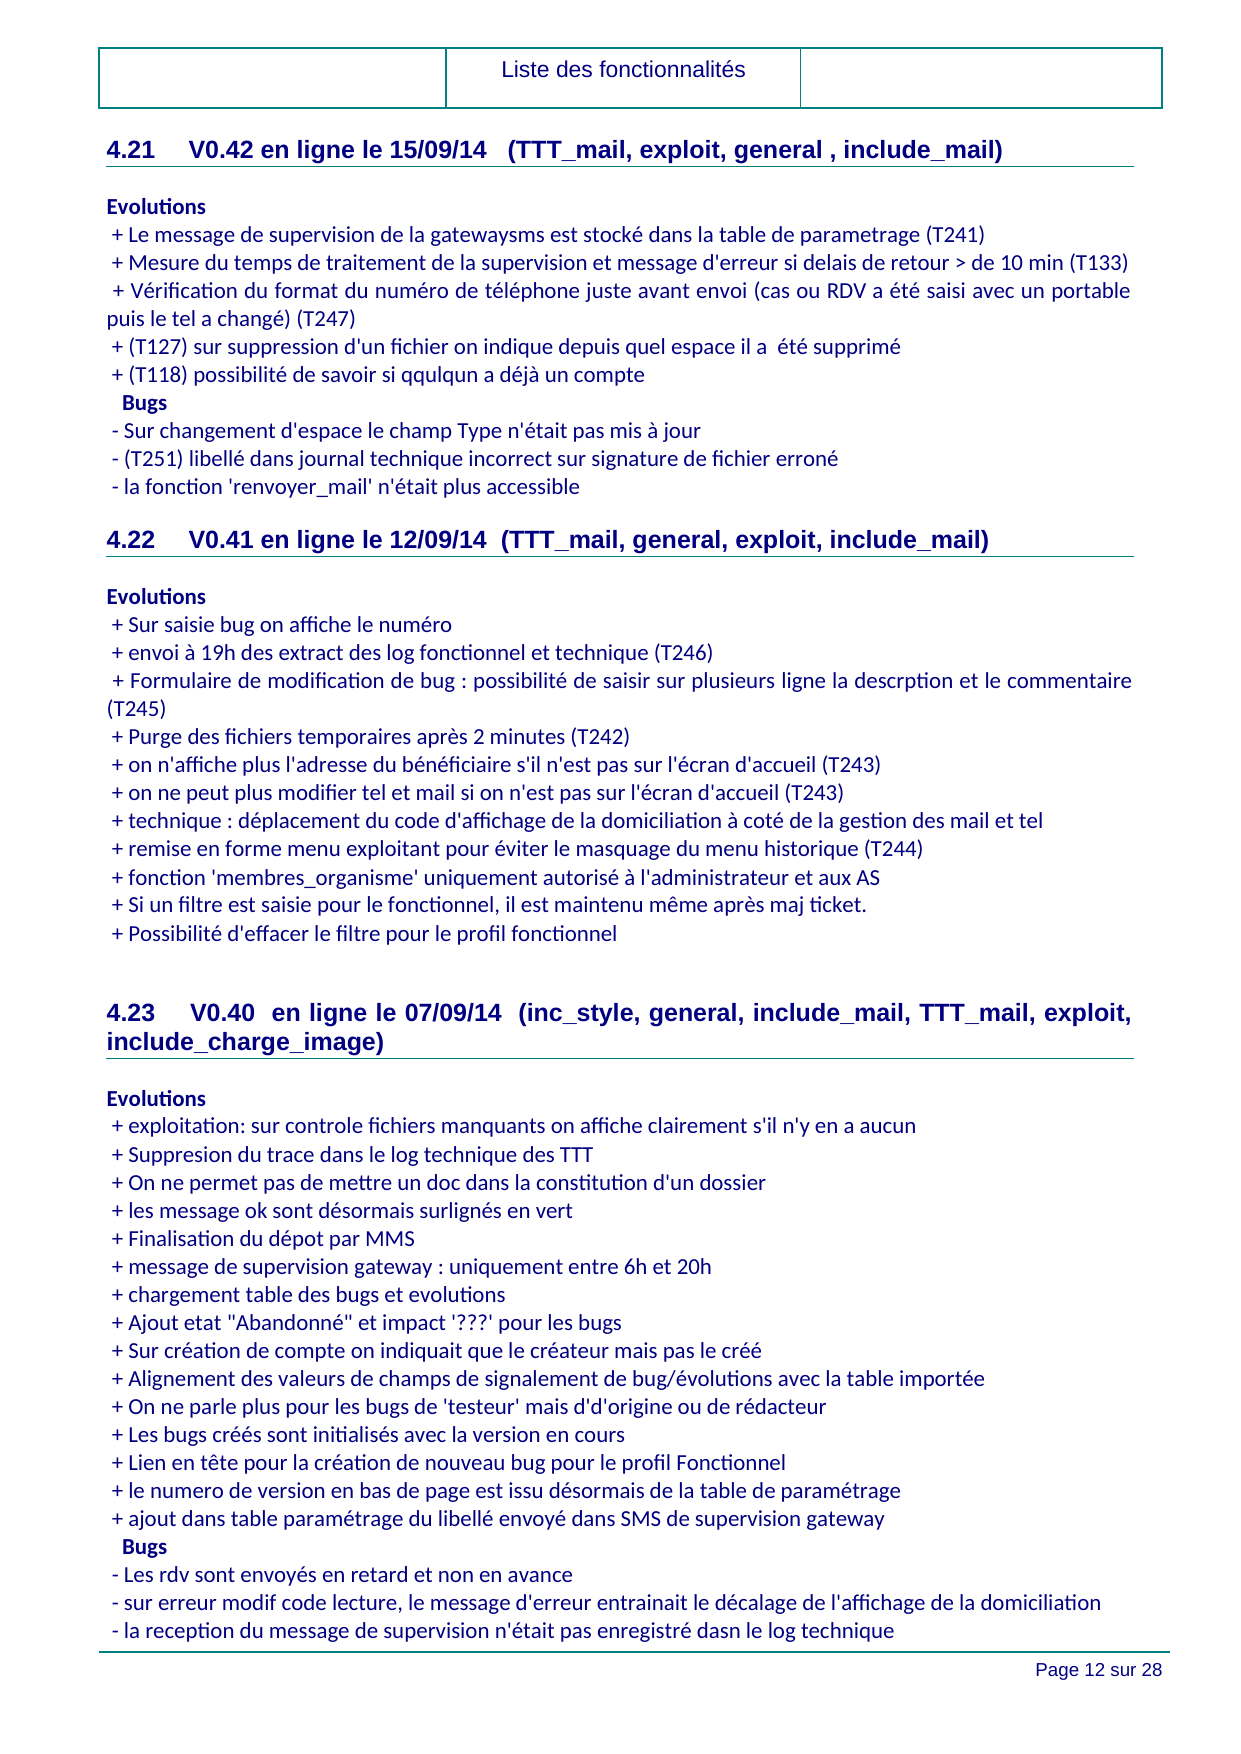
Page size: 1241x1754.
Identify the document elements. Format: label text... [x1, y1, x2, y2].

text + (T118) possibilité de savoir si qqulqun a déjà un compte [106, 360, 1134, 388]
text + Si un filtre est saisie pour le fonctionnel, il est maintenu même après maj ticket. [106, 891, 1134, 919]
text - sur erreur modif code lecture, le message d'erreur entrainait le décalage de l'affichage de la domiciliation [106, 1588, 1134, 1616]
text + (T127) sur suppression d'un fichier on indique depuis quel espace il a été supprimé [106, 332, 1134, 360]
text - Les rdv sont envoyés en retard et non en avance [106, 1560, 1134, 1588]
text + remise en forme menu exploitant pour éviter le masquage du menu historique (T244) [106, 834, 1134, 863]
text + le numero de version en bas de page est issu désormais de la table de paramétrage [106, 1476, 1134, 1504]
subtitle V0.40 en ligne le 07/09/14 (inc_style, general, include_mail, TTT_mail, exploit, include_charge_image) [106, 998, 1134, 1058]
text + chargement table des bugs et evolutions [106, 1280, 1134, 1308]
text Bugs [106, 388, 1134, 416]
text + exploitation: sur controle fichiers manquants on affiche clairement s'il n'y en a aucun [106, 1112, 1134, 1140]
text + Suppresion du trace dans le log technique des TTT [106, 1140, 1134, 1168]
text Evolutions [106, 192, 1134, 220]
text + message de supervision gateway : uniquement entre 6h et 20h [106, 1252, 1134, 1280]
text + technique : déplacement du code d'affichage de la domiciliation à coté de la gestion des mail et tel [106, 807, 1134, 834]
text + Purge des fichiers temporaires après 2 minutes (T242) [106, 722, 1134, 751]
text Bugs [106, 1532, 1134, 1560]
text + Finalisation du dépot par MMS [106, 1224, 1134, 1252]
text + Alignement des valeurs de champs de signalement de bug/évolutions avec la table importée [106, 1364, 1134, 1392]
text + fonction 'membres_organisme' uniquement autorisé à l'administrateur et aux AS [106, 863, 1134, 891]
text + Possibilité d'effacer le filtre pour le profil fonctionnel [106, 919, 1134, 947]
subtitle V0.42 en ligne le 15/09/14 (TTT_mail, exploit, general , include_mail) [106, 135, 1134, 166]
text + envoi à 19h des extract des log fonctionnel et technique (T246) [106, 638, 1134, 666]
text + Sur saisie bug on affiche le numéro [106, 610, 1134, 638]
text + Formulaire de modification de bug : possibilité de saisir sur plusieurs ligne la descrption et le commentaire (T245) [106, 666, 1134, 722]
text - la reception du message de supervision n'était pas enregistré dasn le log technique [106, 1616, 1134, 1644]
text + Mesure du temps de traitement de la supervision et message d'erreur si delais de retour > de 10 min (T133) [106, 248, 1134, 276]
text - (T251) libellé dans journal technique incorrect sur signature de fichier erroné [106, 444, 1134, 472]
text - la fonction 'renvoyer_mail' n'était plus accessible [106, 472, 1134, 501]
text + On ne parle plus pour les bugs de 'testeur' mais d'd'origine ou de rédacteur [106, 1392, 1134, 1420]
text + on ne peut plus modifier tel et mail si on n'est pas sur l'écran d'accueil (T243) [106, 778, 1134, 807]
text + Ajout etat "Abandonné" et impact '???' pour les bugs [106, 1308, 1134, 1336]
text + les message ok sont désormais surlignés en vert [106, 1196, 1134, 1224]
text + Vérification du format du numéro de téléphone juste avant envoi (cas ou RDV a été saisi avec un portable puis le tel a changé) (T247) [106, 276, 1134, 332]
text + Les bugs créés sont initialisés avec la version en cours [106, 1420, 1134, 1448]
text + On ne permet pas de mettre un doc dans la constitution d'un dossier [106, 1168, 1134, 1196]
text Evolutions [106, 1084, 1134, 1112]
text Evolutions [106, 582, 1134, 610]
text + Le message de supervision de la gatewaysms est stocké dans la table de parametrage (T241) [106, 220, 1134, 248]
text + Sur création de compte on indiquait que le créateur mais pas le créé [106, 1336, 1134, 1364]
text + on n'affiche plus l'adresse du bénéficiaire s'il n'est pas sur l'écran d'accueil (T243) [106, 751, 1134, 778]
text + ajout dans table paramétrage du libellé envoyé dans SMS de supervision gateway [106, 1504, 1134, 1532]
text - Sur changement d'espace le champ Type n'était pas mis à jour [106, 416, 1134, 444]
subtitle V0.41 en ligne le 12/09/14 (TTT_mail, general, exploit, include_mail) [106, 526, 1134, 556]
text + Lien en tête pour la création de nouveau bug pour le profil Fonctionnel [106, 1448, 1134, 1476]
